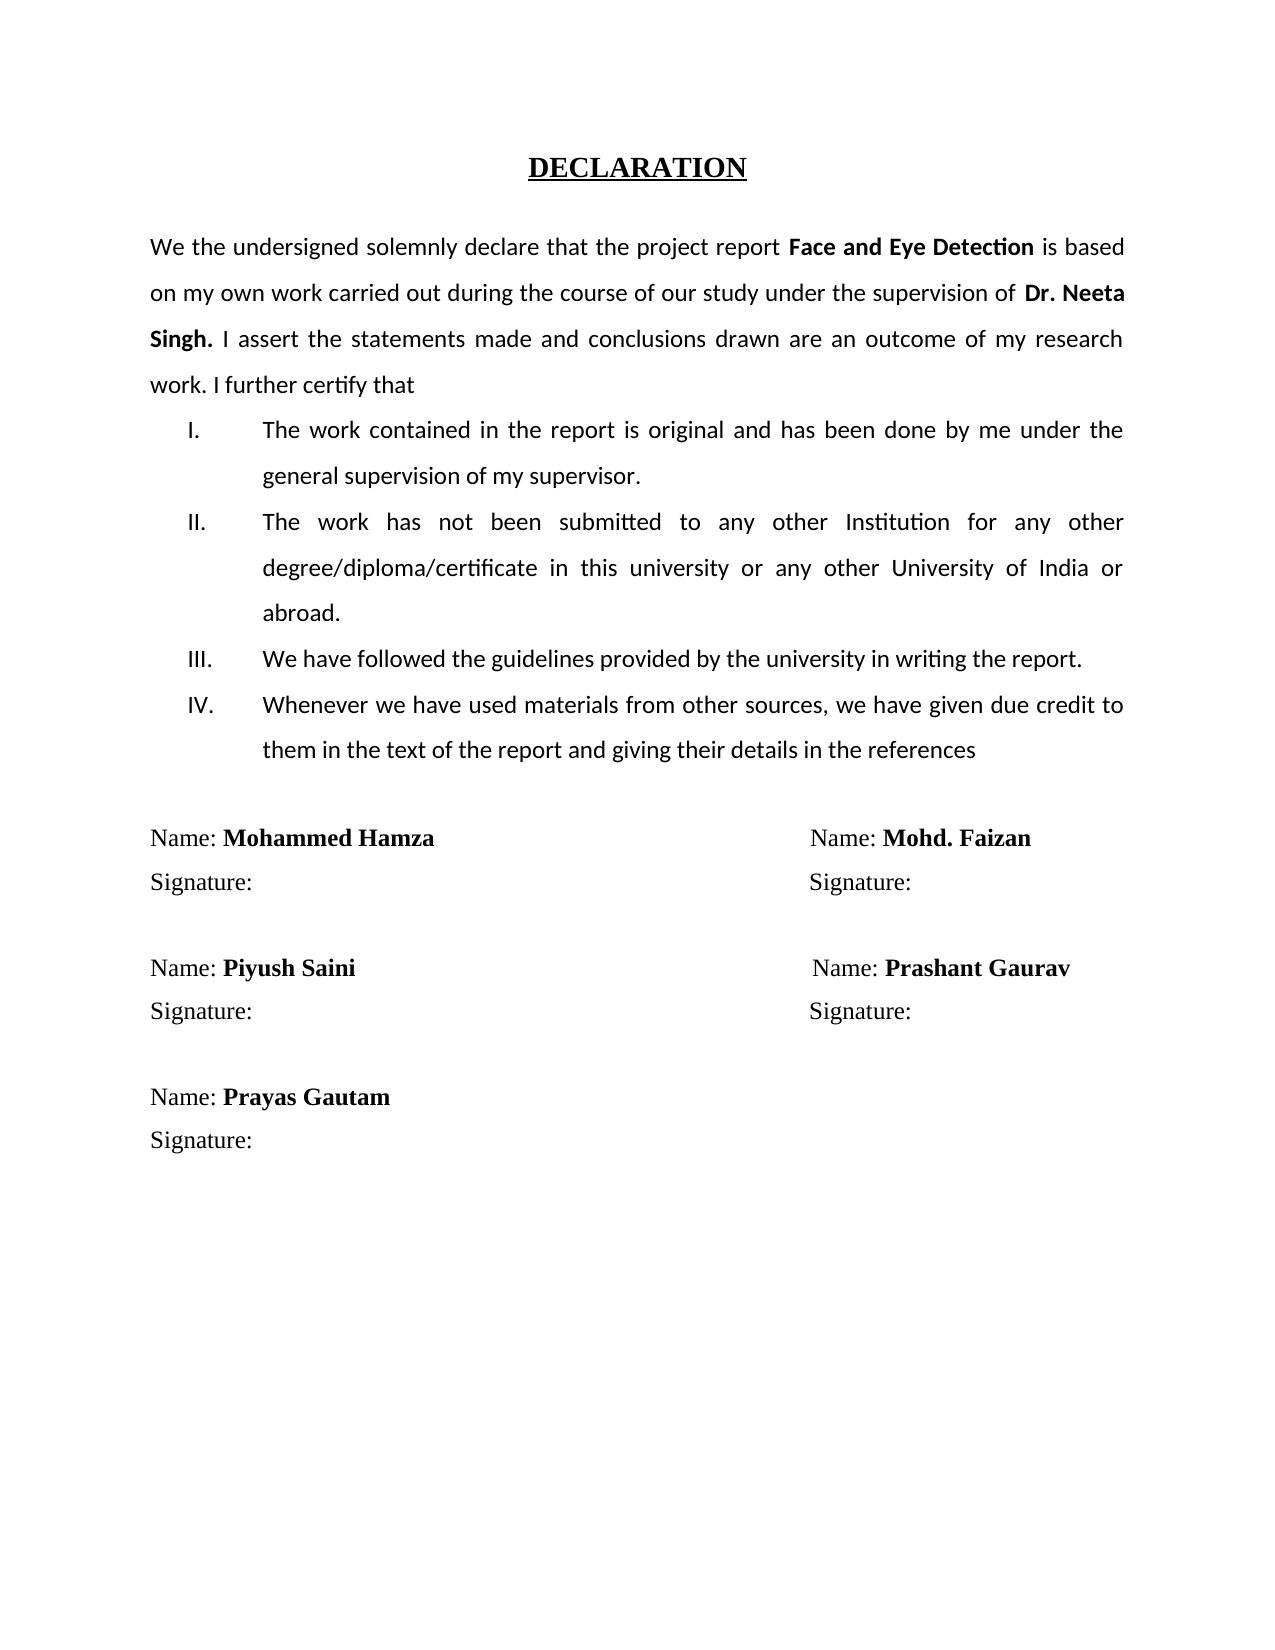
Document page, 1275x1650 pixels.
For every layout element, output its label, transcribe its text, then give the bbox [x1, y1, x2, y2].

text Name: Mohammed Hamza Name: Mohd. Faizan [150, 823, 1125, 852]
text Signature: [150, 1125, 1125, 1154]
list Whenever we have used materials from other sources, we have given due credit to them in the text of the report and giving their details in the references [187, 689, 1125, 765]
list The work contained in the report is original and has been done by me under the general supervision of my supervisor. [187, 414, 1125, 491]
text Signature: Signature: [150, 867, 1125, 895]
text Name: Piyush Saini Name: Prashant Gaurav [150, 953, 1125, 982]
text We the undersigned solemnly declare that the project report Face and Eye Detection is based on my own work carried out during the course of our study under the supervision of Dr. Neeta Singh. I assert the statements made and conclusions drawn are an outcome of my research work. I further certify that [150, 232, 1125, 399]
text Signature: Signature: [150, 996, 1125, 1025]
text Name: Prayas Gautam [150, 1082, 1125, 1111]
list The work has not been submitted to any other Institution for any other degree/diploma/certificate in this university or any other University of India or abroad. [187, 506, 1125, 628]
text DECLARATION [150, 150, 1125, 183]
list We have followed the guidelines provided by the university in writing the report. [187, 643, 1125, 674]
